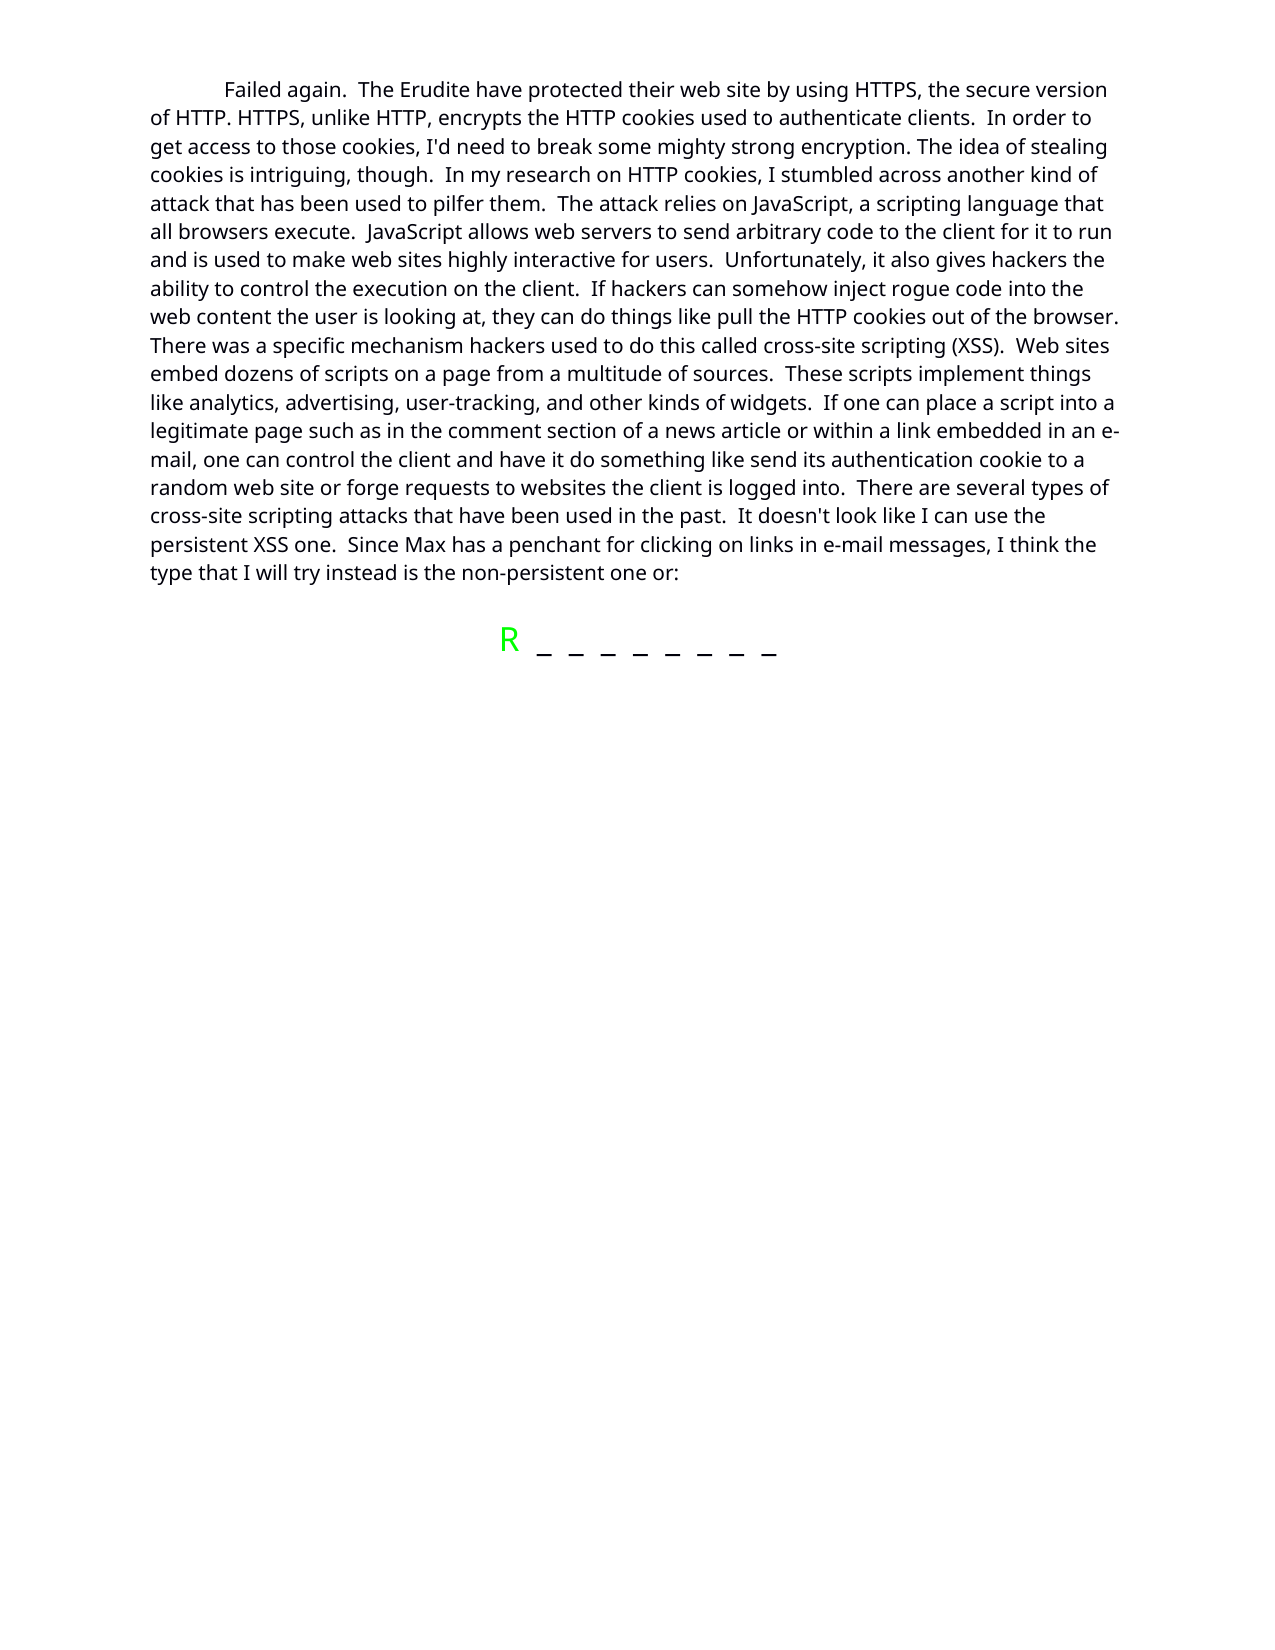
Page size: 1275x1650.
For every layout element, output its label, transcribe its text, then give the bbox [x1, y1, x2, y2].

text R _ _ _ _ _ _ _ _ [150, 615, 1125, 661]
text Failed again. The Erudite have protected their web site by using HTTPS, the secure version of HTTP. HTTPS, unlike HTTP, encrypts the HTTP cookies used to authenticate clients. In order to get access to those cookies, I'd need to break some mighty strong encryption. The idea of stealing cookies is intriguing, though. In my research on HTTP cookies, I stumbled across another kind of attack that has been used to pilfer them. The attack relies on JavaScript, a scripting language that all browsers execute. JavaScript allows web servers to send arbitrary code to the client for it to run and is used to make web sites highly interactive for users. Unfortunately, it also gives hackers the ability to control the execution on the client. If hackers can somehow inject rogue code into the web content the user is looking at, they can do things like pull the HTTP cookies out of the browser. There was a specific mechanism hackers used to do this called cross-site scripting (XSS). Web sites embed dozens of scripts on a page from a multitude of sources. These scripts implement things like analytics, advertising, user-tracking, and other kinds of widgets. If one can place a script into a legitimate page such as in the comment section of a news article or within a link embedded in an e-mail, one can control the client and have it do something like send its authentication cookie to a random web site or forge requests to websites the client is logged into. There are several types of cross-site scripting attacks that have been used in the past. It doesn't look like I can use the persistent XSS one. Since Max has a penchant for clicking on links in e-mail messages, I think the type that I will try instead is the non-persistent one or: [150, 75, 1125, 587]
